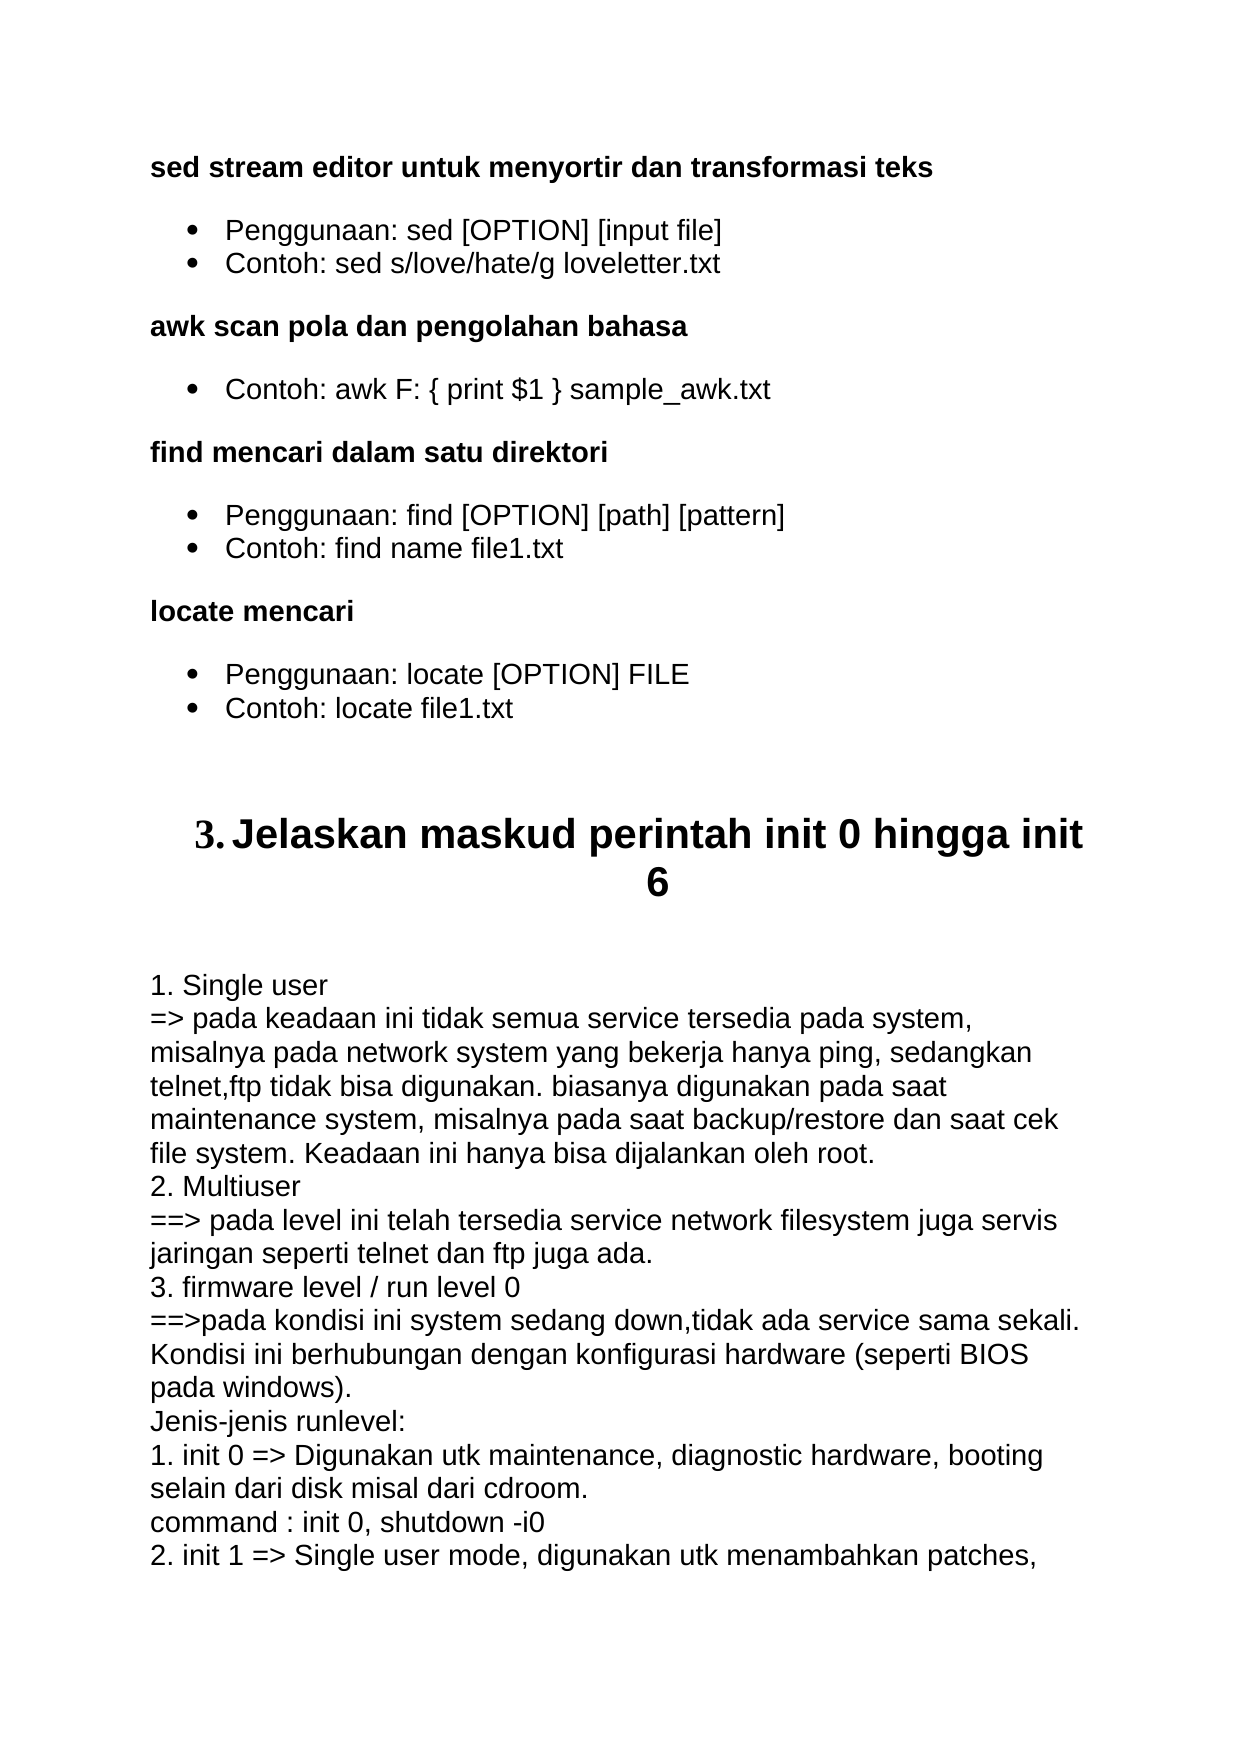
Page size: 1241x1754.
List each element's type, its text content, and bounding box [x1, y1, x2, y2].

list Penggunaan: sed [OPTION] [input file] [187, 213, 1090, 246]
subtitle locate mencari [150, 594, 1090, 628]
list Penggunaan: find [OPTION] [path] [pattern] [187, 498, 1090, 531]
list Contoh: sed s/love/hate/g loveletter.txt [187, 246, 1090, 280]
list Contoh: locate file1.txt [187, 691, 1090, 724]
list Contoh: find name file1.txt [187, 531, 1090, 565]
list Contoh: awk F: { print $1 } sample_awk.txt [187, 372, 1090, 406]
subtitle sed stream editor untuk menyortir dan transformasi teks [150, 150, 1090, 183]
subtitle awk scan pola dan pengolahan bahasa [150, 309, 1090, 343]
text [150, 934, 1090, 1572]
list Jelaskan maskud perintah init 0 hingga init 6 [187, 809, 1090, 905]
subtitle find mencari dalam satu direktori [150, 435, 1090, 468]
list Penggunaan: locate [OPTION] FILE [187, 657, 1090, 691]
